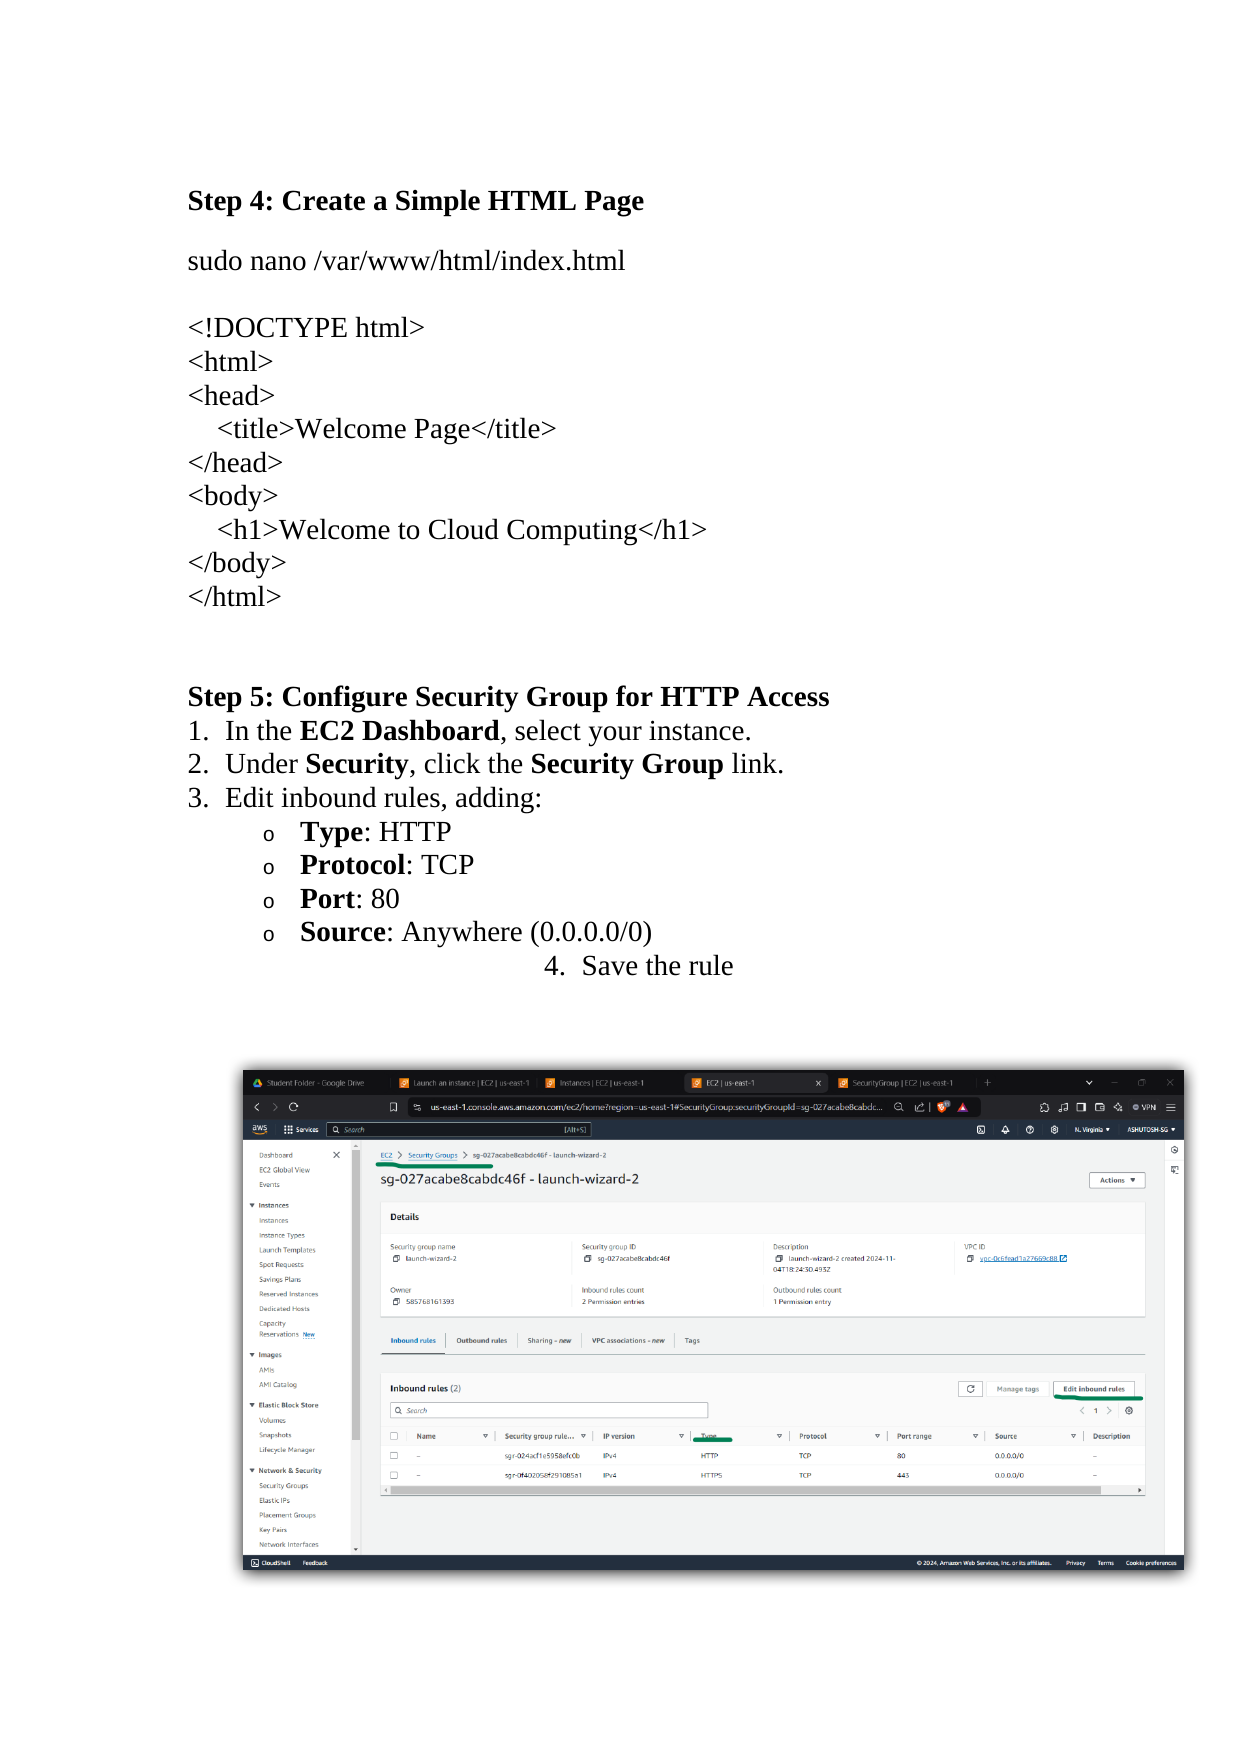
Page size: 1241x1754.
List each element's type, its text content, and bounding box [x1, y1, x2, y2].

text <html> [187, 344, 1090, 378]
text <h1>Welcome to Cloud Computing</h1> [187, 512, 1090, 545]
picture [243, 1070, 1184, 1570]
text <head> [187, 378, 1090, 411]
list Under Security, click the Security Group link. [187, 747, 1090, 780]
text Step 4: Create a Simple HTML Page [187, 183, 1090, 243]
list Port: 80 [262, 881, 1090, 914]
text </body> [187, 545, 1090, 579]
list Protocol: TCP [262, 847, 1090, 881]
list Edit inbound rules, adding: [187, 780, 1090, 814]
text <body> [187, 478, 1090, 512]
list In the EC2 Dashboard, select your instance. [187, 713, 1090, 747]
list Type: HTTP [262, 814, 1090, 847]
text </html> Step 5: Configure Security Group for HTTP Access [187, 579, 1090, 713]
text sudo nano /var/www/html/index.html <!DOCTYPE html> [187, 243, 1090, 344]
text </head> [187, 445, 1090, 478]
text <title>Welcome Page</title> [187, 411, 1090, 445]
list Source: Anywhere (0.0.0.0/0) [262, 914, 1090, 948]
